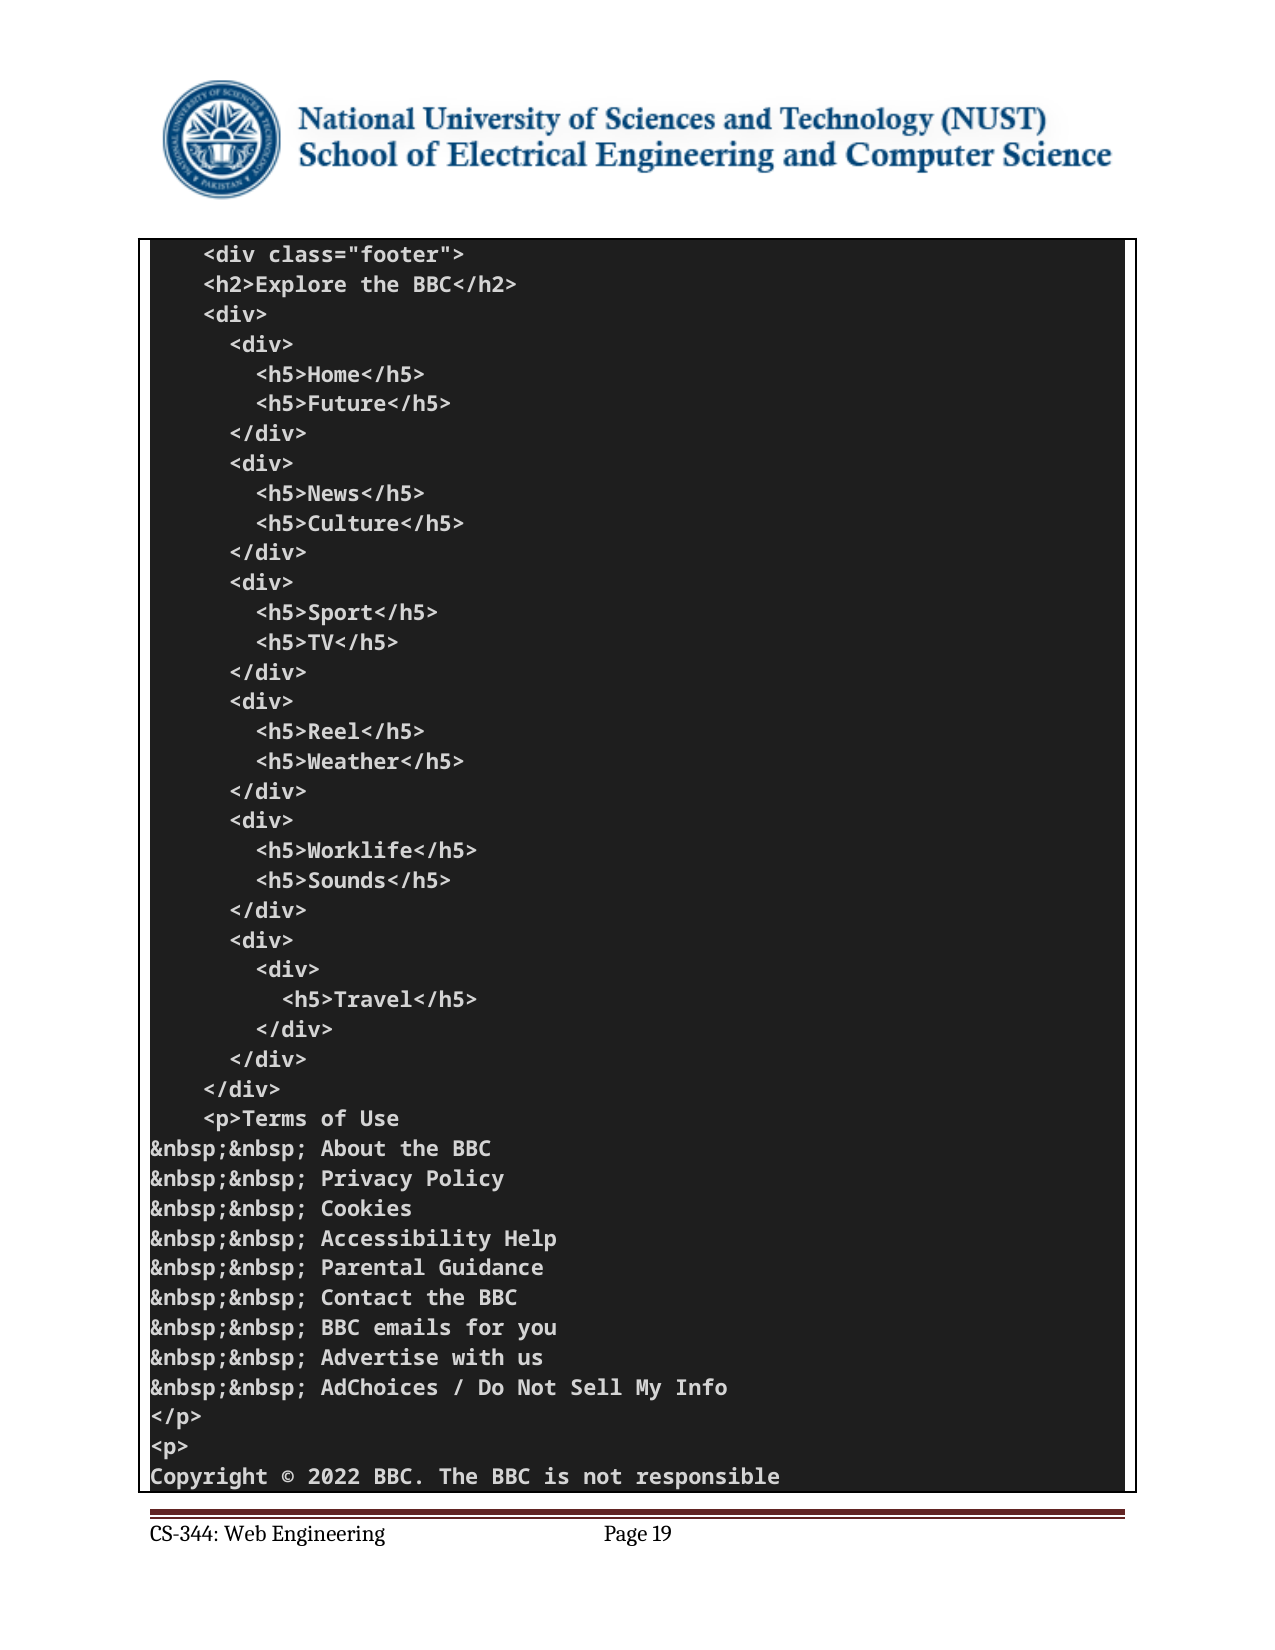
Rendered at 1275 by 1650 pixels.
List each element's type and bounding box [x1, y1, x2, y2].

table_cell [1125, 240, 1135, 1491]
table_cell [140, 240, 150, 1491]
picture [150, 75, 1125, 210]
